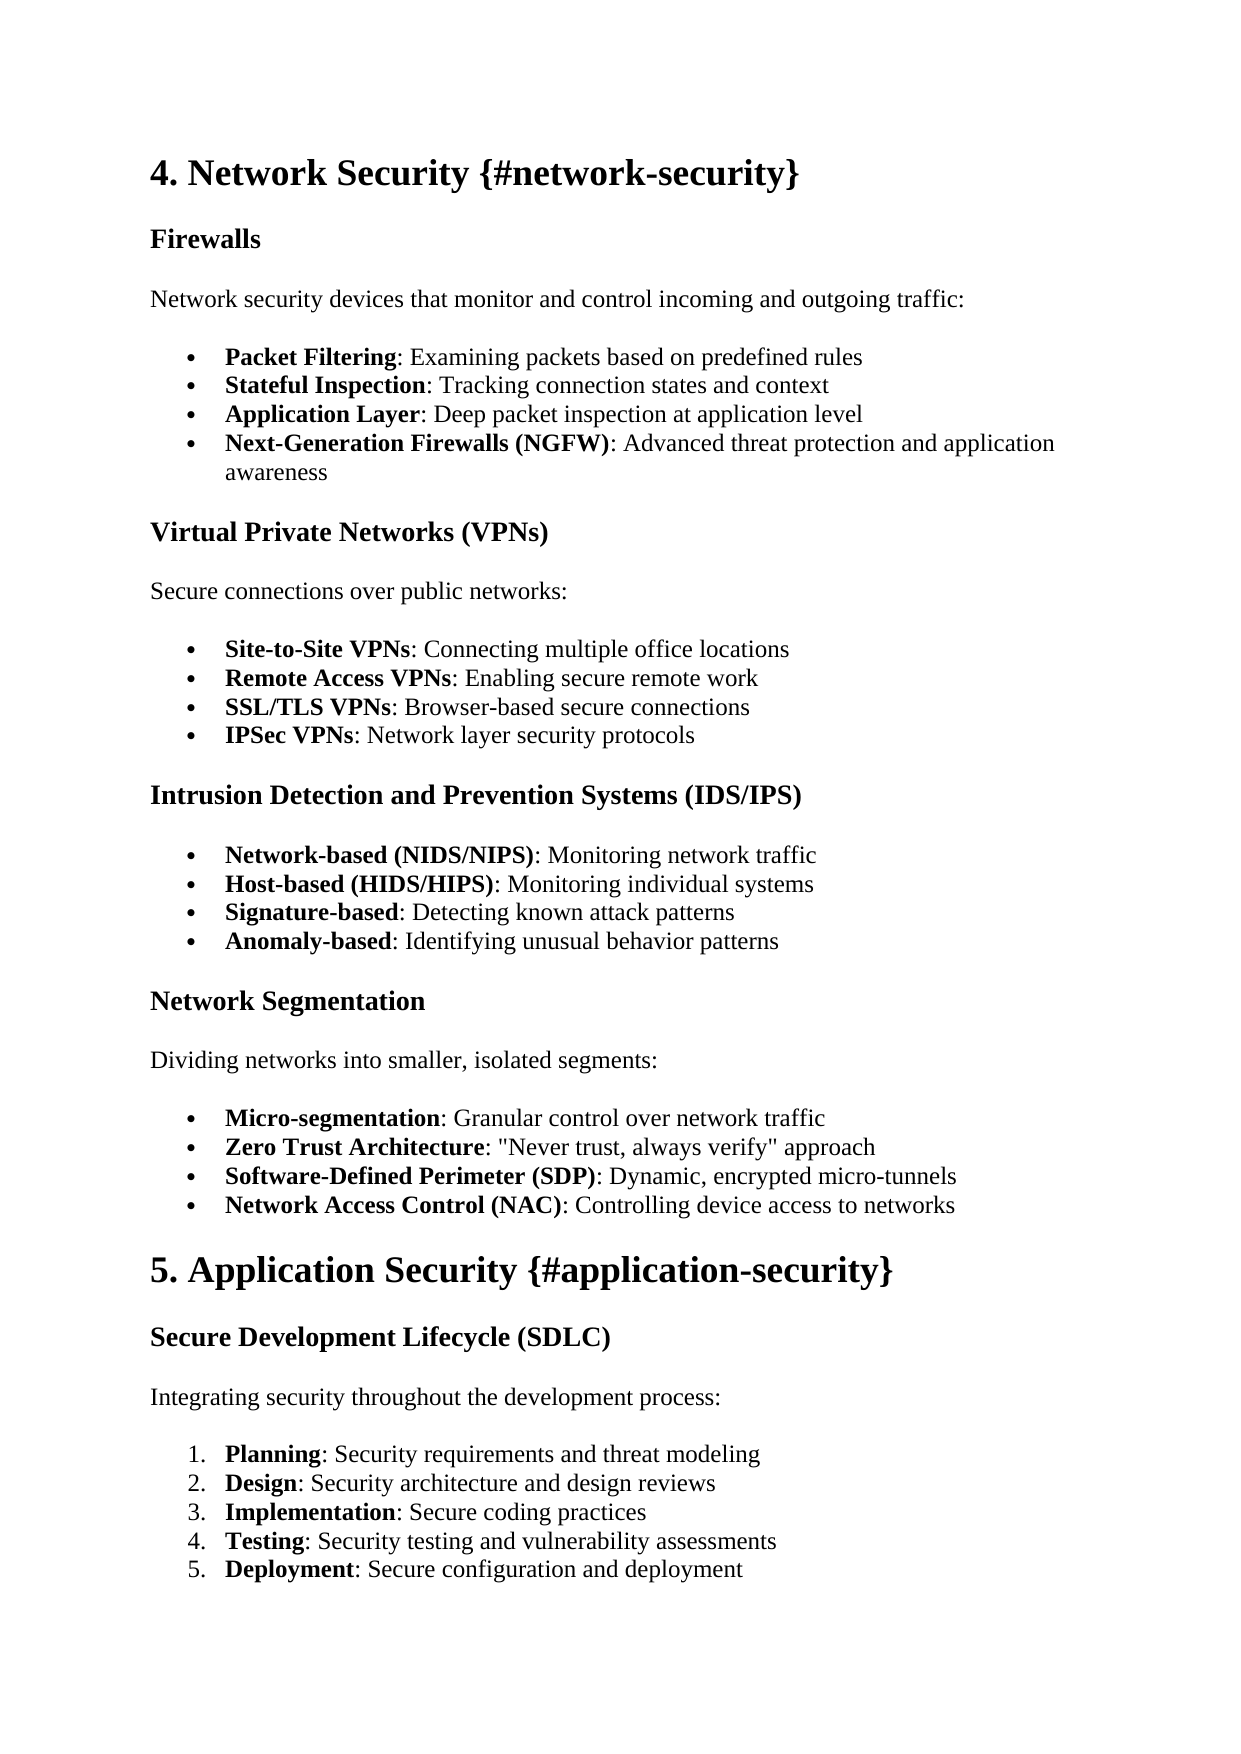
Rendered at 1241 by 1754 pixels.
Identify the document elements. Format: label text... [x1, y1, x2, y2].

text Network Segmentation [150, 984, 1090, 1016]
text Secure Development Lifecycle (SDLC) [150, 1320, 1090, 1352]
text Integrating security throughout the development process: [150, 1382, 1090, 1410]
list Network Access Control (NAC): Controlling device access to networks [187, 1190, 1090, 1218]
list IPSec VPNs: Network layer security protocols [187, 720, 1090, 749]
text Network security devices that monitor and control incoming and outgoing traffic: [150, 284, 1090, 313]
text 5. Application Security {#application-security} [150, 1248, 1090, 1291]
list Anomaly-based: Identifying unusual behavior patterns [187, 926, 1090, 955]
text Intrusion Detection and Prevention Systems (IDS/IPS) [150, 778, 1090, 811]
list Remote Access VPNs: Enabling secure remote work [187, 663, 1090, 692]
list Packet Filtering: Examining packets based on predefined rules [187, 342, 1090, 371]
list Site-to-Site VPNs: Connecting multiple office locations [187, 634, 1090, 663]
list Software-Defined Perimeter (SDP): Dynamic, encrypted micro-tunnels [187, 1161, 1090, 1190]
list Next-Generation Firewalls (NGFW): Advanced threat protection and application awareness [187, 428, 1090, 486]
list Testing: Security testing and vulnerability assessments [187, 1526, 1090, 1554]
text 4. Network Security {#network-security} [150, 150, 1090, 193]
list Micro-segmentation: Granular control over network traffic [187, 1103, 1090, 1132]
list Deployment: Secure configuration and deployment [187, 1554, 1090, 1583]
list Stateful Inspection: Tracking connection states and context [187, 371, 1090, 399]
text Dividing networks into smaller, isolated segments: [150, 1046, 1090, 1074]
list Signature-based: Detecting known attack patterns [187, 897, 1090, 926]
list Design: Security architecture and design reviews [187, 1468, 1090, 1497]
list Host-based (HIDS/HIPS): Monitoring individual systems [187, 869, 1090, 897]
list SSL/TLS VPNs: Browser-based secure connections [187, 692, 1090, 720]
list Zero Trust Architecture: "Never trust, always verify" approach [187, 1132, 1090, 1161]
list Planning: Security requirements and threat modeling [187, 1439, 1090, 1468]
text Virtual Private Networks (VPNs) [150, 515, 1090, 547]
text Firewalls [150, 222, 1090, 255]
list Network-based (NIDS/NIPS): Monitoring network traffic [187, 840, 1090, 869]
text Secure connections over public networks: [150, 576, 1090, 605]
list Implementation: Secure coding practices [187, 1497, 1090, 1526]
list Application Layer: Deep packet inspection at application level [187, 399, 1090, 428]
